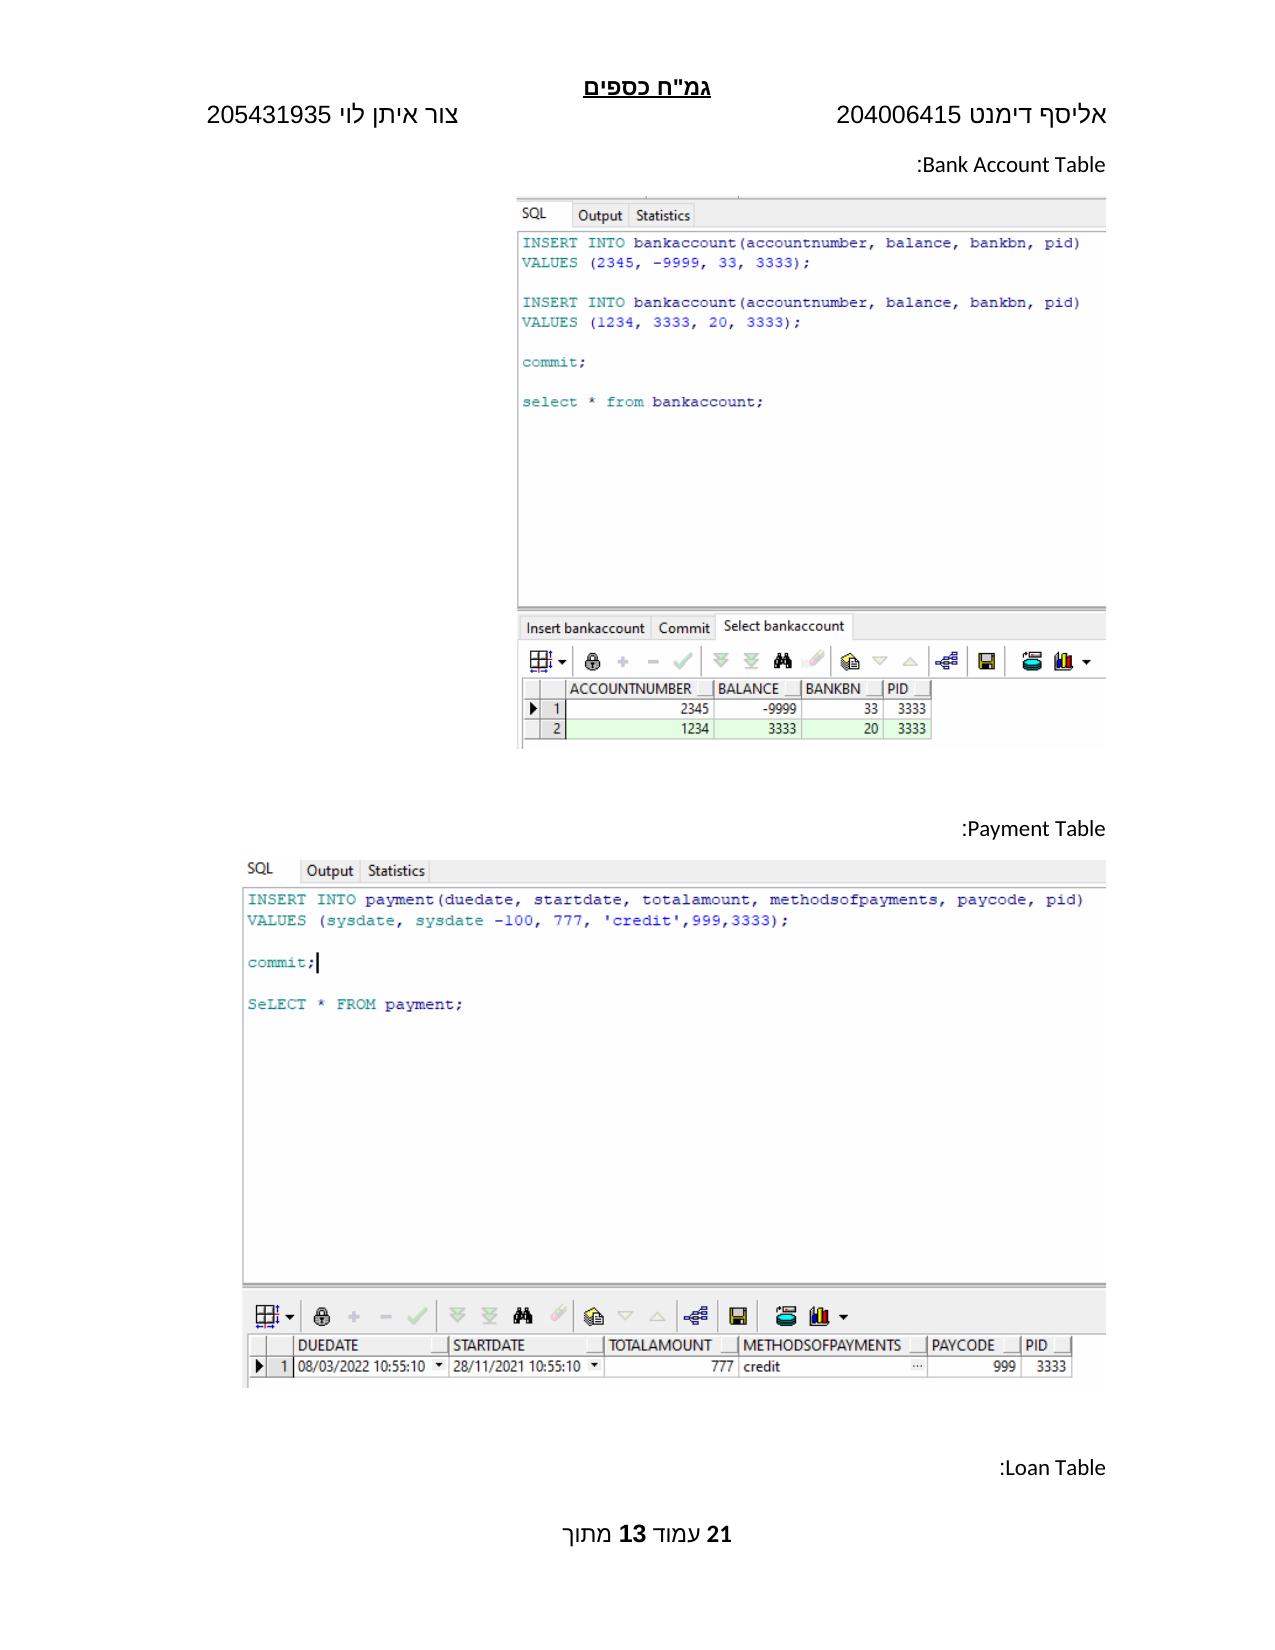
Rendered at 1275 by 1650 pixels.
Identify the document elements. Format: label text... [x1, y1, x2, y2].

text Payment Table: [187, 814, 1106, 842]
text Bank Account Table: [187, 150, 1106, 178]
picture [516, 196, 1107, 749]
picture [241, 860, 1107, 1388]
text Loan Table: [187, 1453, 1106, 1481]
